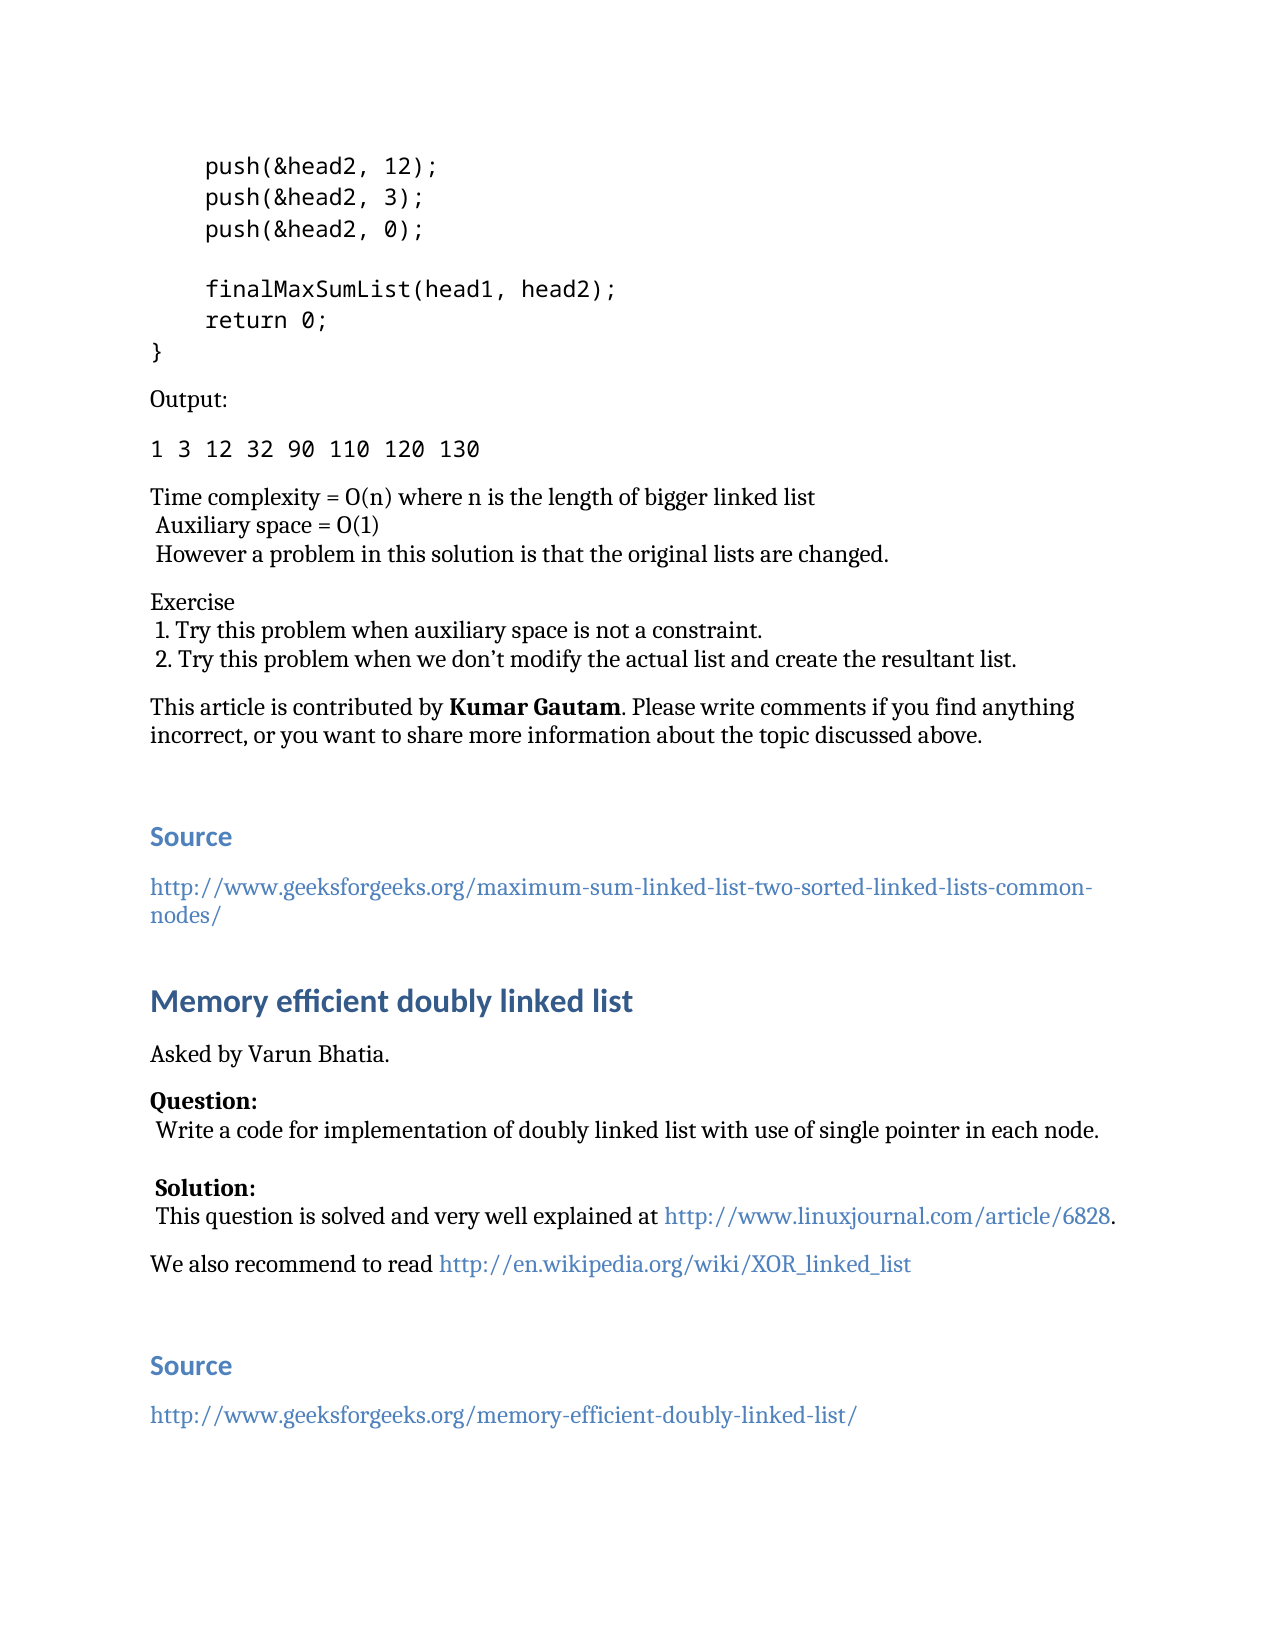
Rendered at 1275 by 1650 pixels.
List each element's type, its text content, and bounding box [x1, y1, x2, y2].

text Time complexity = O(n) where n is the length of bigger linked list Auxiliary space = O(1) However a problem in this solution is that the original lists are changed. [150, 482, 1125, 569]
text Output: [150, 385, 1125, 414]
text Question: Write a code for implementation of doubly linked list with use of single pointer in each node. Solution: This question is solved and very well explained at http://www.linuxjournal.com/article/6828. [150, 1087, 1125, 1231]
text We also recommend to read http://en.wikipedia.org/wiki/XOR_linked_list [150, 1250, 1125, 1278]
text http://www.geeksforgeeks.org/memory-efficient-doubly-linked-list/ [150, 1401, 1125, 1430]
text This article is contributed by Kumar Gautam. Please write comments if you find anything incorrect, or you want to share more information about the topic discussed above. [150, 692, 1125, 750]
text 1 3 12 32 90 110 120 130 [150, 432, 1125, 464]
subtitle Memory efficient doubly linked list [150, 980, 1125, 1021]
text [150, 150, 1125, 366]
text Asked by Varun Bhatia. [150, 1040, 1125, 1068]
subtitle Source [150, 1347, 1125, 1382]
text Exercise 1. Try this problem when auxiliary space is not a constraint. 2. Try this problem when we don’t modify the actual list and create the resultant list. [150, 587, 1125, 674]
text http://www.geeksforgeeks.org/maximum-sum-linked-list-two-sorted-linked-lists-common-nodes/ [150, 873, 1125, 930]
subtitle Source [150, 818, 1125, 854]
